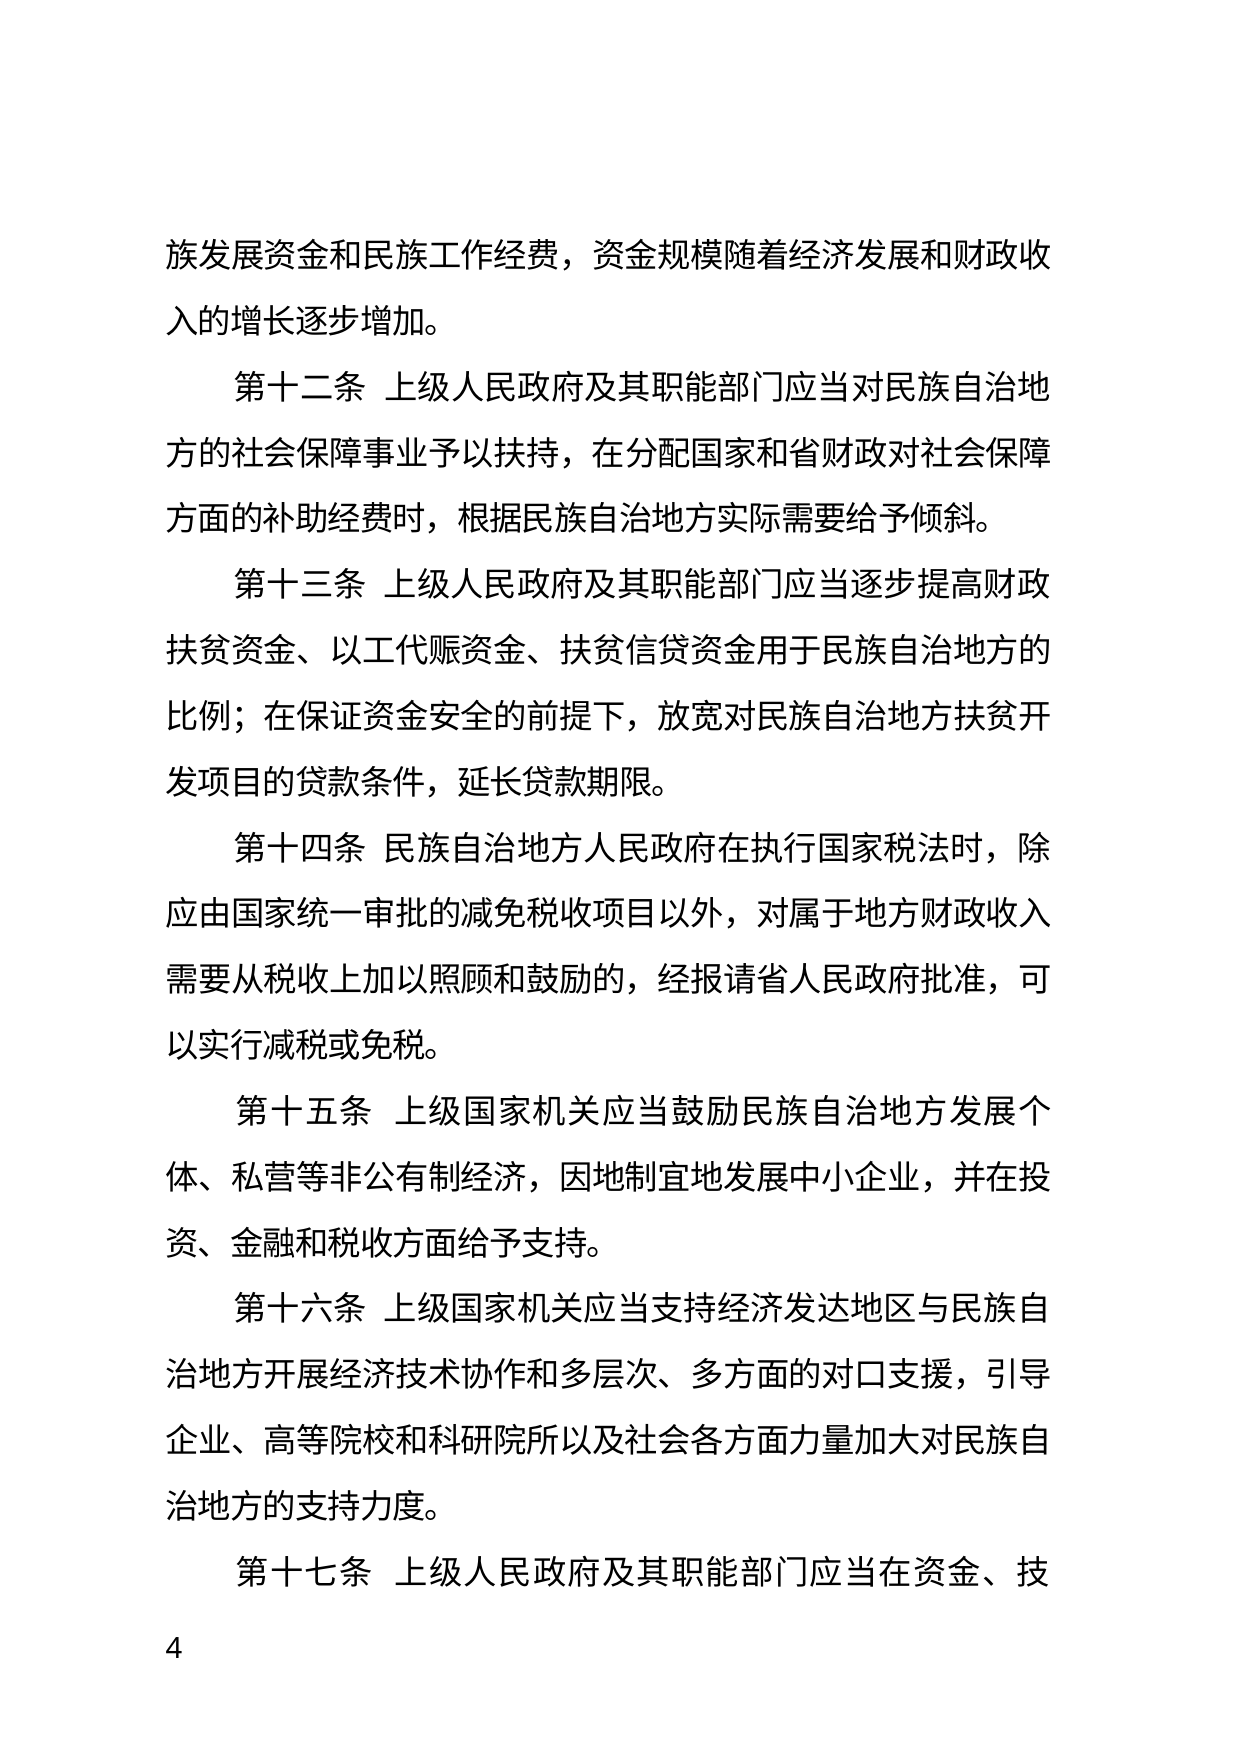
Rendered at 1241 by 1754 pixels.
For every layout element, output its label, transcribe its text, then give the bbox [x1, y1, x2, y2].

text 第十三条 上级人民政府及其职能部门应当逐步提高财政扶贫资金、以工代赈资金、扶贫信贷资金用于民族自治地方的比例；在保证资金安全的前提下，放宽对民族自治地方扶贫开发项目的贷款条件，延长贷款期限。 [165, 549, 1052, 812]
text 第十六条 上级国家机关应当支持经济发达地区与民族自治地方开展经济技术协作和多层次、多方面的对口支援，引导企业、高等院校和科研院所以及社会各方面力量加大对民族自治地方的支持力度。 [165, 1273, 1052, 1537]
text 第十五条 上级国家机关应当鼓励民族自治地方发展个体、私营等非公有制经济，因地制宜地发展中小企业，并在投资、金融和税收方面给予支持。 [165, 1076, 1052, 1273]
text 第十二条 上级人民政府及其职能部门应当对民族自治地方的社会保障事业予以扶持，在分配国家和省财政对社会保障方面的补助经费时，根据民族自治地方实际需要给予倾斜。 [165, 352, 1052, 549]
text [165, 220, 1052, 352]
text 第十四条 民族自治地方人民政府在执行国家税法时，除应由国家统一审批的减免税收项目以外，对属于地方财政收入需要从税收上加以照顾和鼓励的，经报请省人民政府批准，可以实行减税或免税。 [165, 812, 1052, 1076]
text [165, 1537, 1052, 1602]
